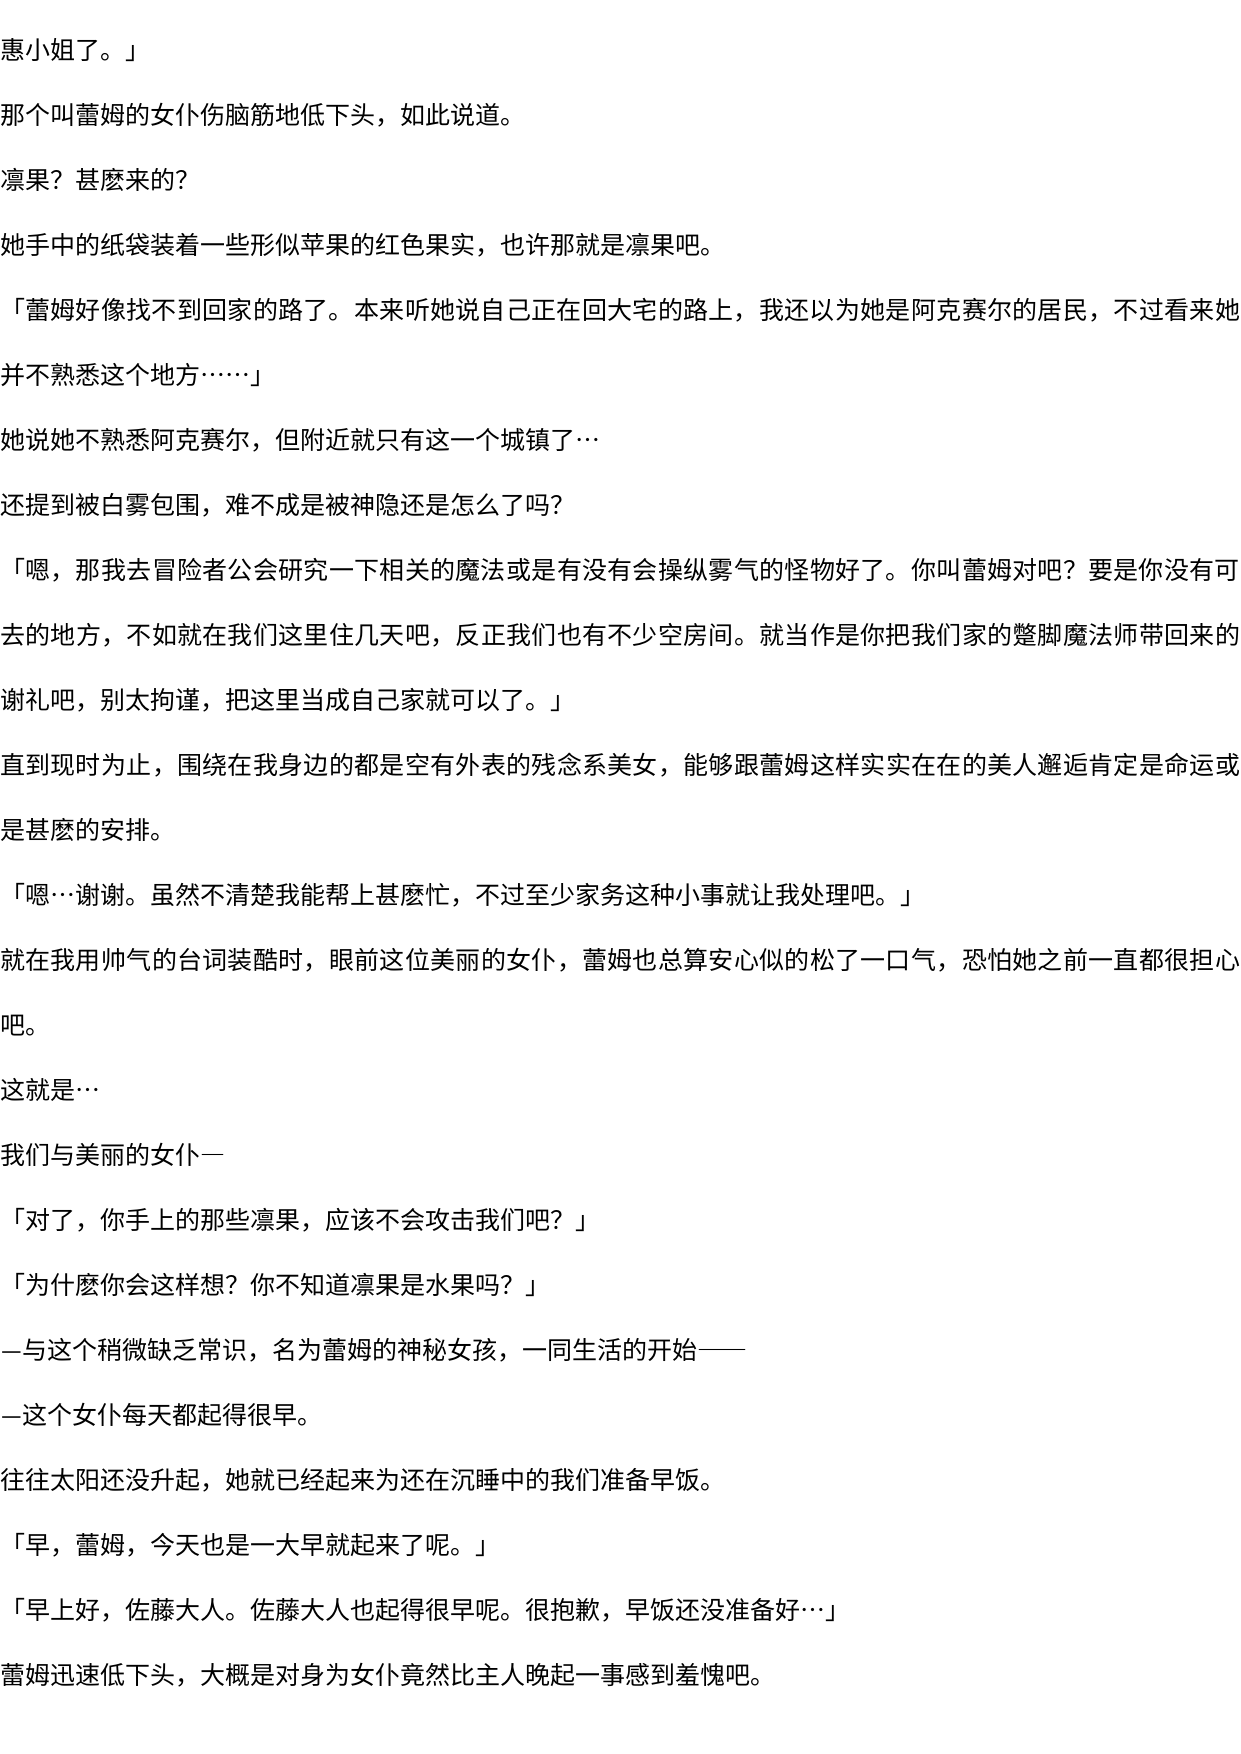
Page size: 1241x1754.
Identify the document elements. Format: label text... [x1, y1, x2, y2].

text —与这个稍微缺乏常识，名为蕾姆的神秘女孩，一同生活的开始—— [0, 1316, 1240, 1381]
text 「早上好，佐藤大人。佐藤大人也起得很早呢。很抱歉，早饭还没准备好…」 [0, 1576, 1240, 1641]
text 「嗯，那我去冒险者公会研究一下相关的魔法或是有没有会操纵雾气的怪物好了。你叫蕾姆对吧？要是你没有可去的地方，不如就在我们这里住几天吧，反正我们也有不少空房间。就当作是你把我们家的蹩脚魔法师带回来的谢礼吧，别太拘谨，把这里当成自己家就可以了。」 [0, 536, 1240, 731]
text 直到现时为止，围绕在我身边的都是空有外表的残念系美女，能够跟蕾姆这样实实在在的美人邂逅肯定是命运或是甚麽的安排。 [0, 731, 1240, 861]
text 「蕾姆好像找不到回家的路了。本来听她说自己正在回大宅的路上，我还以为她是阿克赛尔的居民，不过看来她并不熟悉这个地方……」 [0, 276, 1240, 406]
text 往往太阳还没升起，她就已经起来为还在沉睡中的我们准备早饭。 [0, 1446, 1240, 1511]
text —这个女仆每天都起得很早。 [0, 1381, 1240, 1446]
text 蕾姆迅速低下头，大概是对身为女仆竟然比主人晚起一事感到羞愧吧。 [0, 1641, 1240, 1706]
text 「为什麽你会这样想？你不知道凛果是水果吗？」 [0, 1251, 1240, 1316]
text 「早，蕾姆，今天也是一大早就起来了呢。」 [0, 1511, 1240, 1576]
text 我们与美丽的女仆— [0, 1121, 1240, 1186]
text 就在我用帅气的台词装酷时，眼前这位美丽的女仆，蕾姆也总算安心似的松了一口气，恐怕她之前一直都很担心吧。 [0, 926, 1240, 1056]
text 「嗯…谢谢。虽然不清楚我能帮上甚麽忙，不过至少家务这种小事就让我处理吧。」 [0, 861, 1240, 926]
text 凛果？甚麽来的？ [0, 146, 1240, 211]
text 她说她不熟悉阿克赛尔，但附近就只有这一个城镇了… [0, 406, 1240, 471]
text 还提到被白雾包围，难不成是被神隐还是怎么了吗？ [0, 471, 1240, 536]
text 她手中的纸袋装着一些形似苹果的红色果实，也许那就是凛果吧。 [0, 211, 1240, 276]
text 「对了，你手上的那些凛果，应该不会攻击我们吧？」 [0, 1186, 1240, 1251]
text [0, 16, 1240, 81]
text 那个叫蕾姆的女仆伤脑筋地低下头，如此说道。 [0, 81, 1240, 146]
text 这就是… [0, 1056, 1240, 1121]
